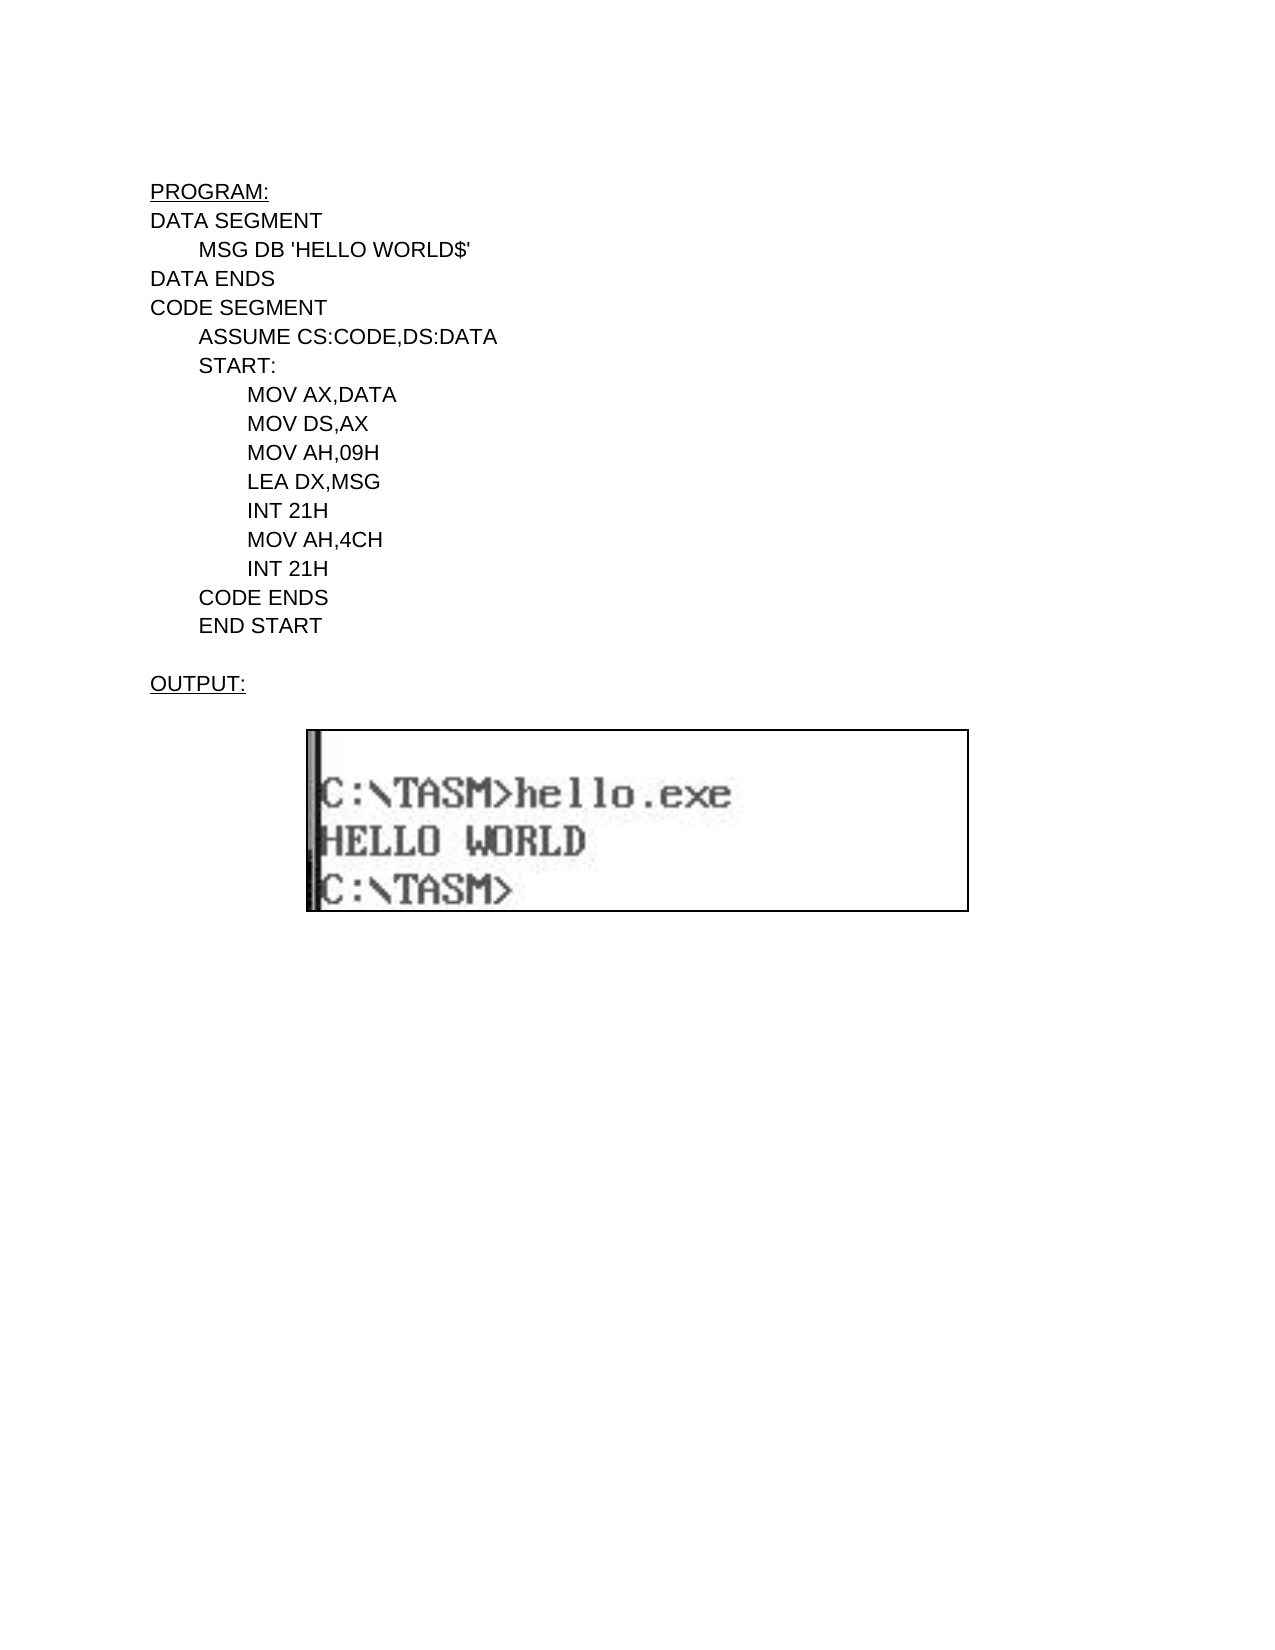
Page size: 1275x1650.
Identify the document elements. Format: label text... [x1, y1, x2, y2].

text INT 21H [150, 555, 1125, 581]
text CODE ENDS [150, 584, 1125, 609]
text MOV AX,DATA [150, 382, 1125, 407]
text DATA SEGMENT [150, 208, 1125, 233]
text MOV DS,AX [150, 411, 1125, 436]
text LEA DX,MSG [150, 468, 1125, 494]
picture [308, 731, 967, 910]
text DATA ENDS [150, 266, 1125, 291]
text MOV AH,4CH [150, 526, 1125, 552]
text END START [150, 613, 1125, 638]
text START: [150, 353, 1125, 378]
text OUTPUT: [150, 671, 1125, 696]
text MSG DB 'HELLO WORLD$' [150, 237, 1125, 262]
text MOV AH,09H [150, 439, 1125, 465]
text CODE SEGMENT [150, 295, 1125, 320]
text INT 21H [150, 497, 1125, 523]
text ASSUME CS:CODE,DS:DATA [150, 324, 1125, 349]
text PROGRAM: [150, 179, 1125, 204]
